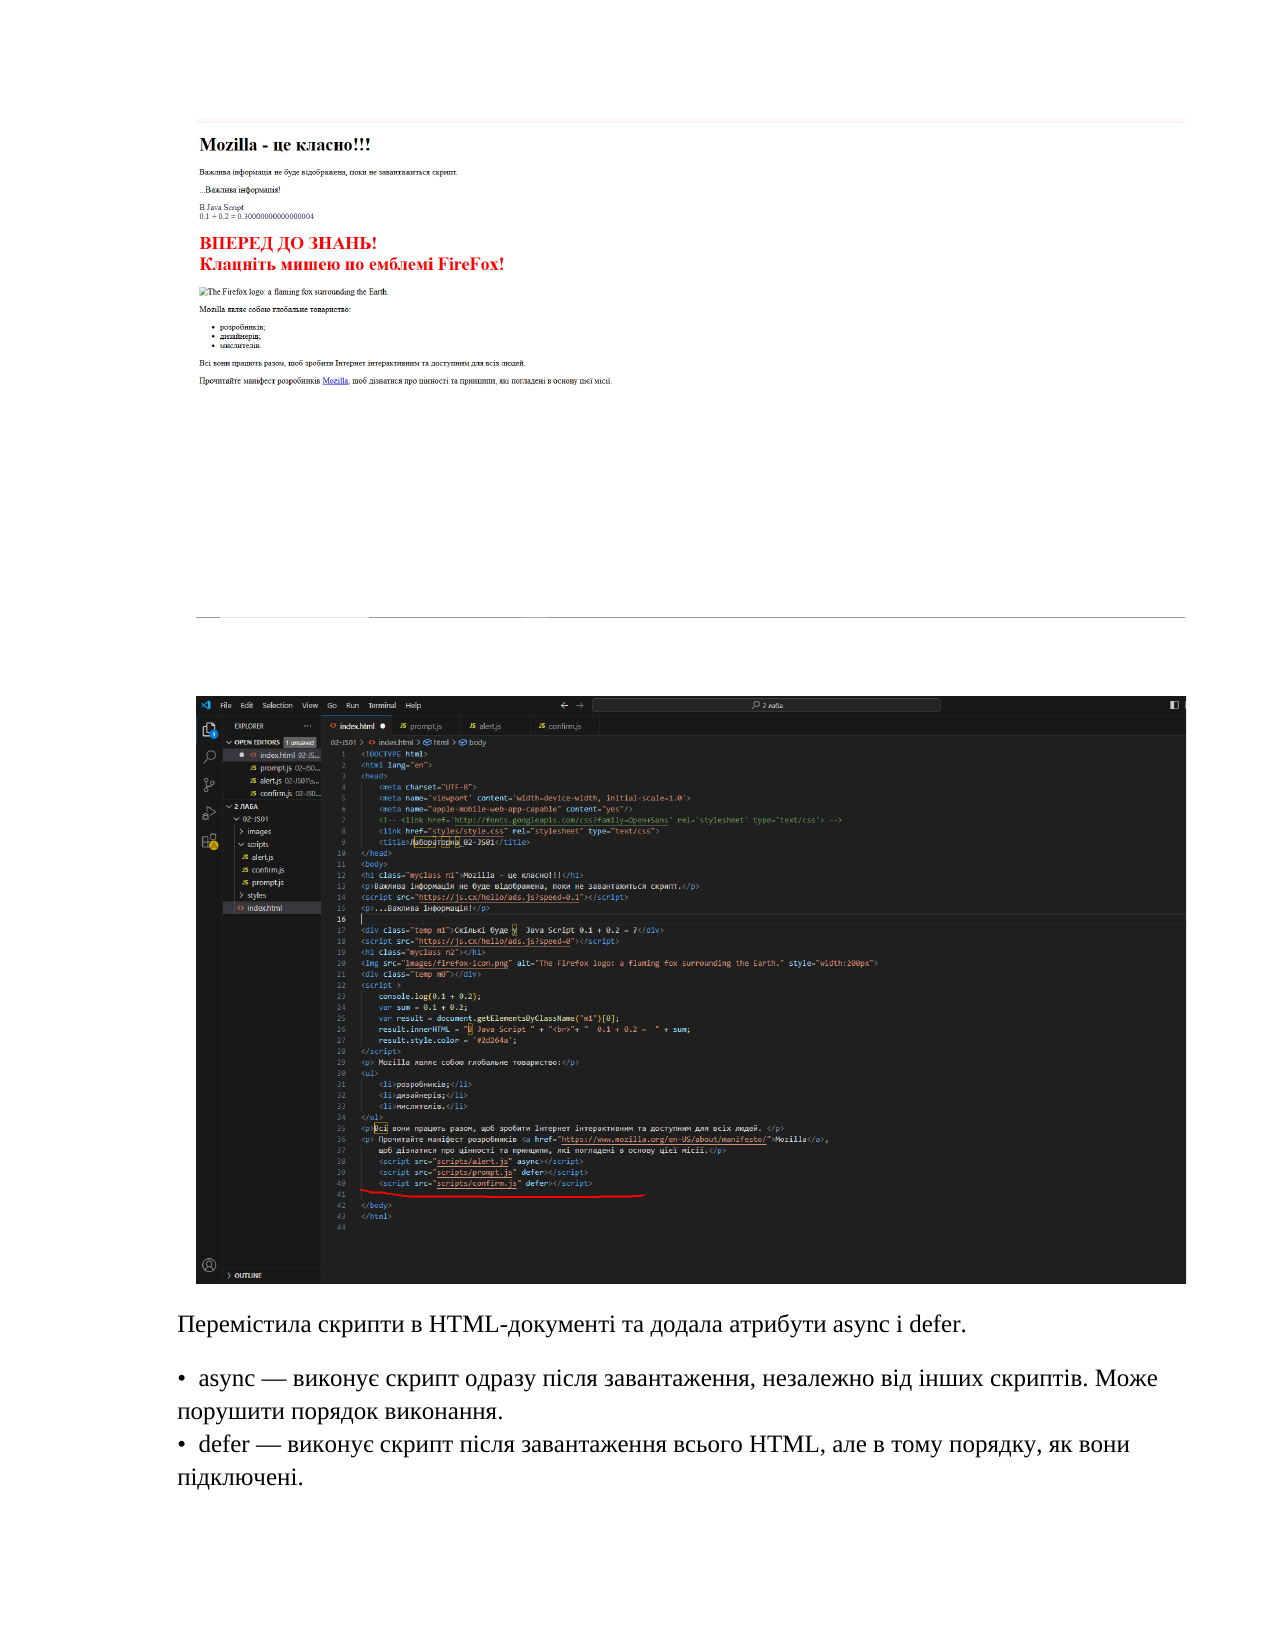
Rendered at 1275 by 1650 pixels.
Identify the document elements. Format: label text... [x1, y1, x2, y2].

text • async — виконує скрипт одразу після завантаження, незалежно від інших скриптів. Може порушити порядок виконання. [177, 1363, 1186, 1424]
text Перемістила скрипти в HTML-документі та додала атрибути async і defer. [177, 1309, 1186, 1338]
text • defer — виконує скрипт після завантаження всього HTML, але в тому порядку, як вони підключені. [177, 1429, 1186, 1491]
